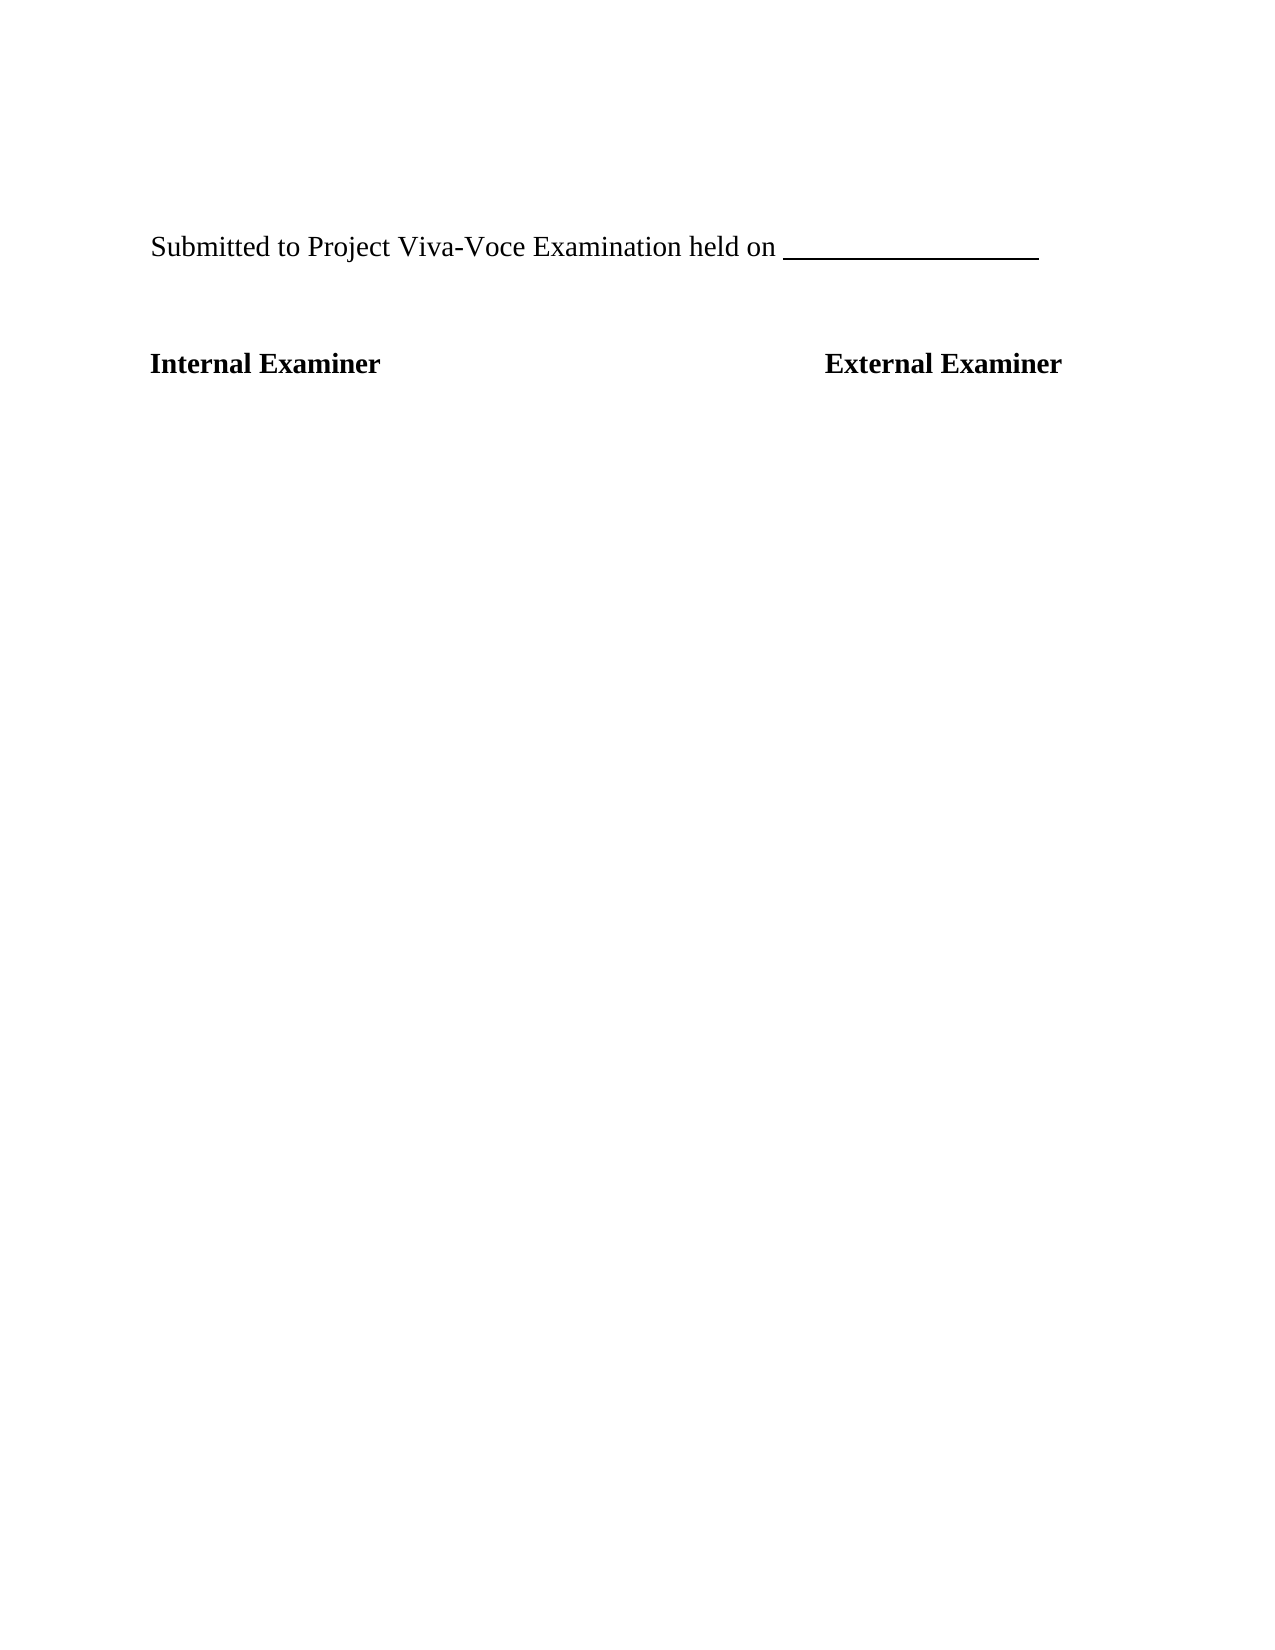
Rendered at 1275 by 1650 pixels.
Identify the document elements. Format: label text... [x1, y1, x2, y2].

text Submitted to Project Viva-Voce Examination held on [0, 229, 1189, 263]
text Internal Examiner External Examiner [12, 346, 1200, 380]
